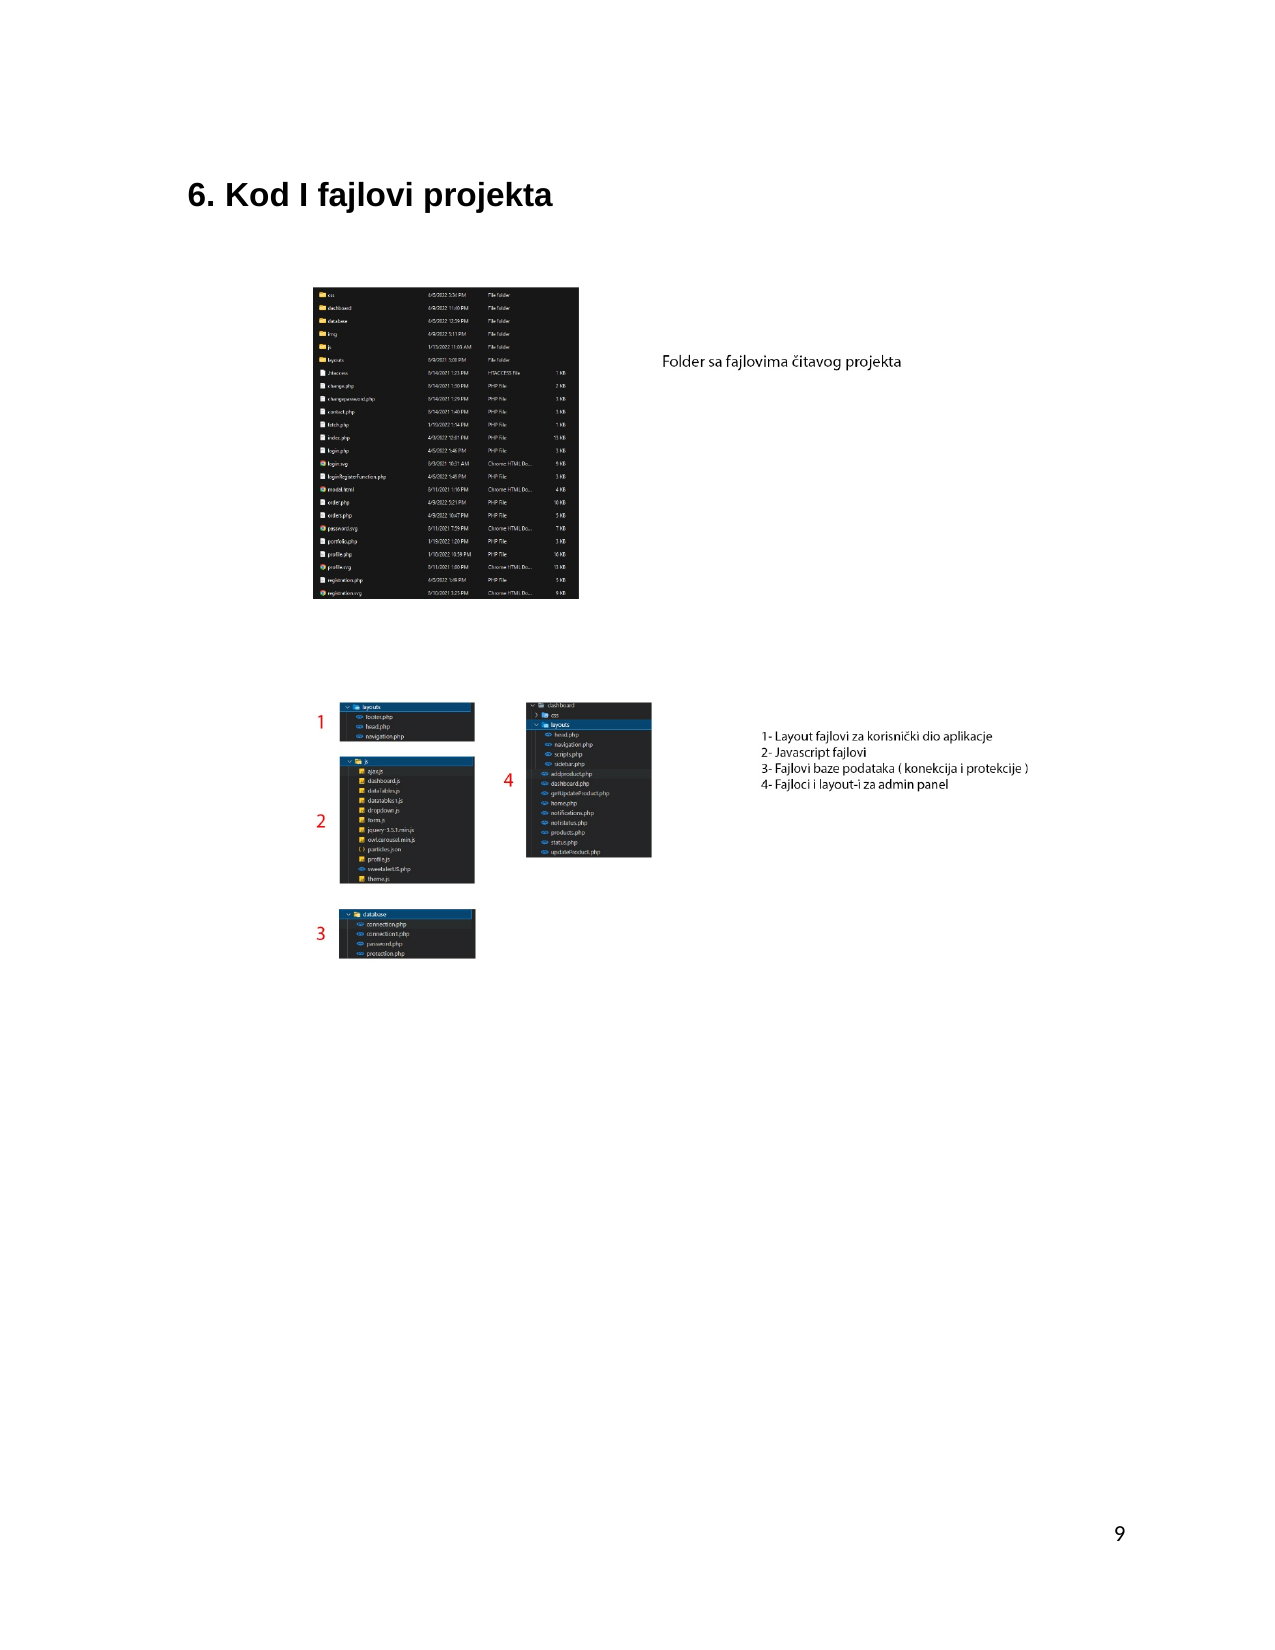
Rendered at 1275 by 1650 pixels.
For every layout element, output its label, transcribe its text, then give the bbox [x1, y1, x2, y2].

subtitle Kod I fajlovi projekta [187, 175, 1125, 213]
picture [271, 659, 1121, 1069]
picture [237, 250, 1035, 632]
